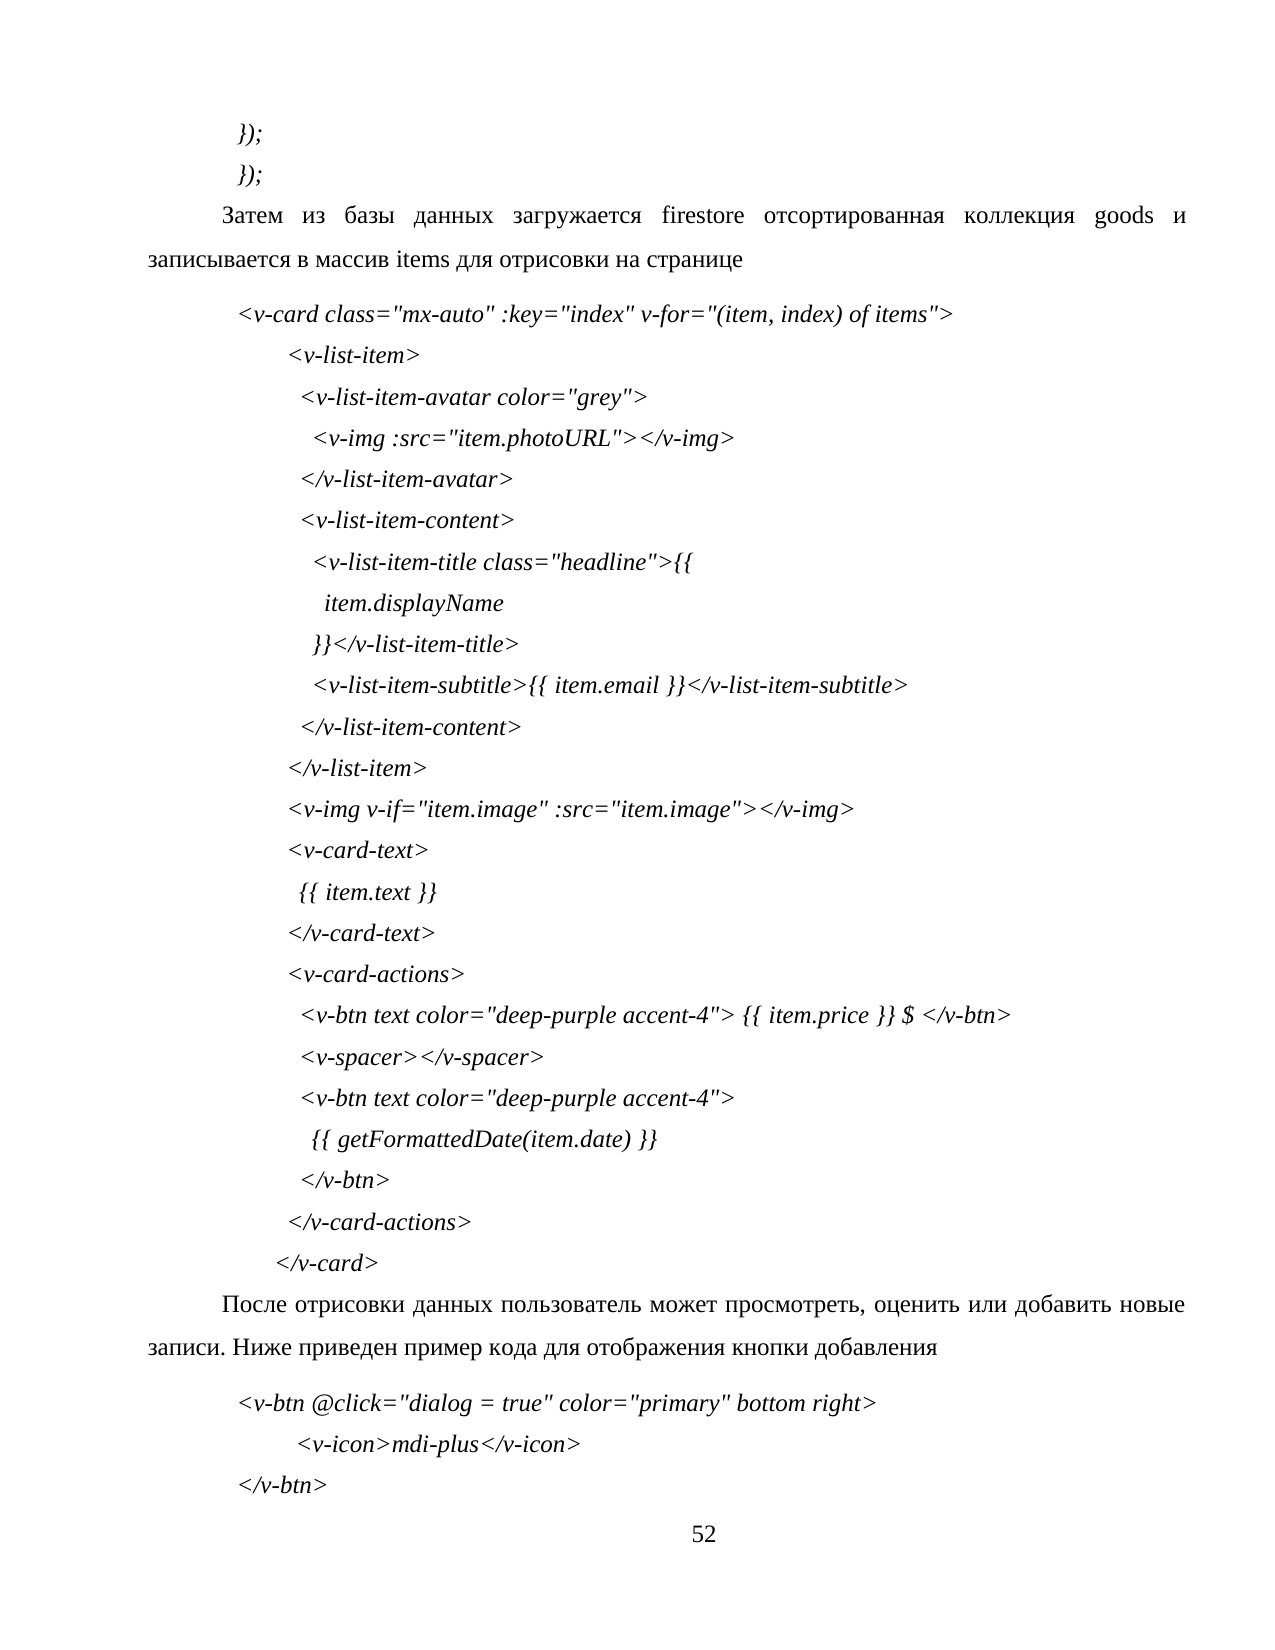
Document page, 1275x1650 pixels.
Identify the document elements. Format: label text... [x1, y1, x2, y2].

text </v-card> [236, 1248, 1186, 1277]
text <v-img :src="item.photoURL"></v-img> [236, 423, 1186, 452]
text {{ item.text }} [236, 877, 1186, 906]
text <v-img v-if="item.image" :src="item.image"></v-img> [236, 794, 1186, 823]
text <v-btn text color="deep-purple accent-4"> {{ item.price }} $ </v-btn> [236, 1001, 1186, 1029]
text </v-card-text> [236, 918, 1186, 947]
text <v-list-item-avatar color="grey"> [236, 382, 1186, 411]
text }); [236, 118, 1186, 147]
text {{ getFormattedDate(item.date) }} [236, 1124, 1186, 1153]
text </v-card-actions> [236, 1207, 1186, 1236]
text <v-btn text color="deep-purple accent-4"> [236, 1083, 1186, 1112]
text <v-list-item-content> [236, 506, 1186, 534]
text item.displayName [236, 588, 1186, 617]
text }); [236, 159, 1186, 188]
text <v-icon>mdi-plus</v-icon> [295, 1429, 1186, 1458]
text <v-card class="mx-auto" :key="index" v-for="(item, index) of items"> [236, 299, 1186, 328]
text <v-list-item-subtitle>{{ item.email }}</v-list-item-subtitle> [236, 671, 1186, 699]
text После отрисовки данных пользователь может просмотреть, оценить или добавить новые записи. Ниже приведен пример кода для отображения кнопки добавления [148, 1289, 1186, 1361]
text <v-spacer></v-spacer> [236, 1042, 1186, 1071]
text }}</v-list-item-title> [236, 629, 1186, 658]
text </v-btn> [236, 1471, 1186, 1499]
text <v-list-item> [236, 341, 1186, 369]
text Затем из базы данных загружается firestore отсортированная коллекция goods и записывается в массив items для отрисовки на странице [148, 201, 1186, 272]
text </v-btn> [236, 1166, 1186, 1194]
text <v-card-actions> [236, 959, 1186, 988]
text </v-list-item-avatar> [236, 464, 1186, 493]
text </v-list-item-content> [236, 712, 1186, 741]
text </v-list-item> [236, 753, 1186, 782]
text <v-list-item-title class="headline">{{ [236, 547, 1186, 576]
text <v-btn @click="dialog = true" color="primary" bottom right> [236, 1388, 1186, 1417]
text <v-card-text> [236, 836, 1186, 864]
